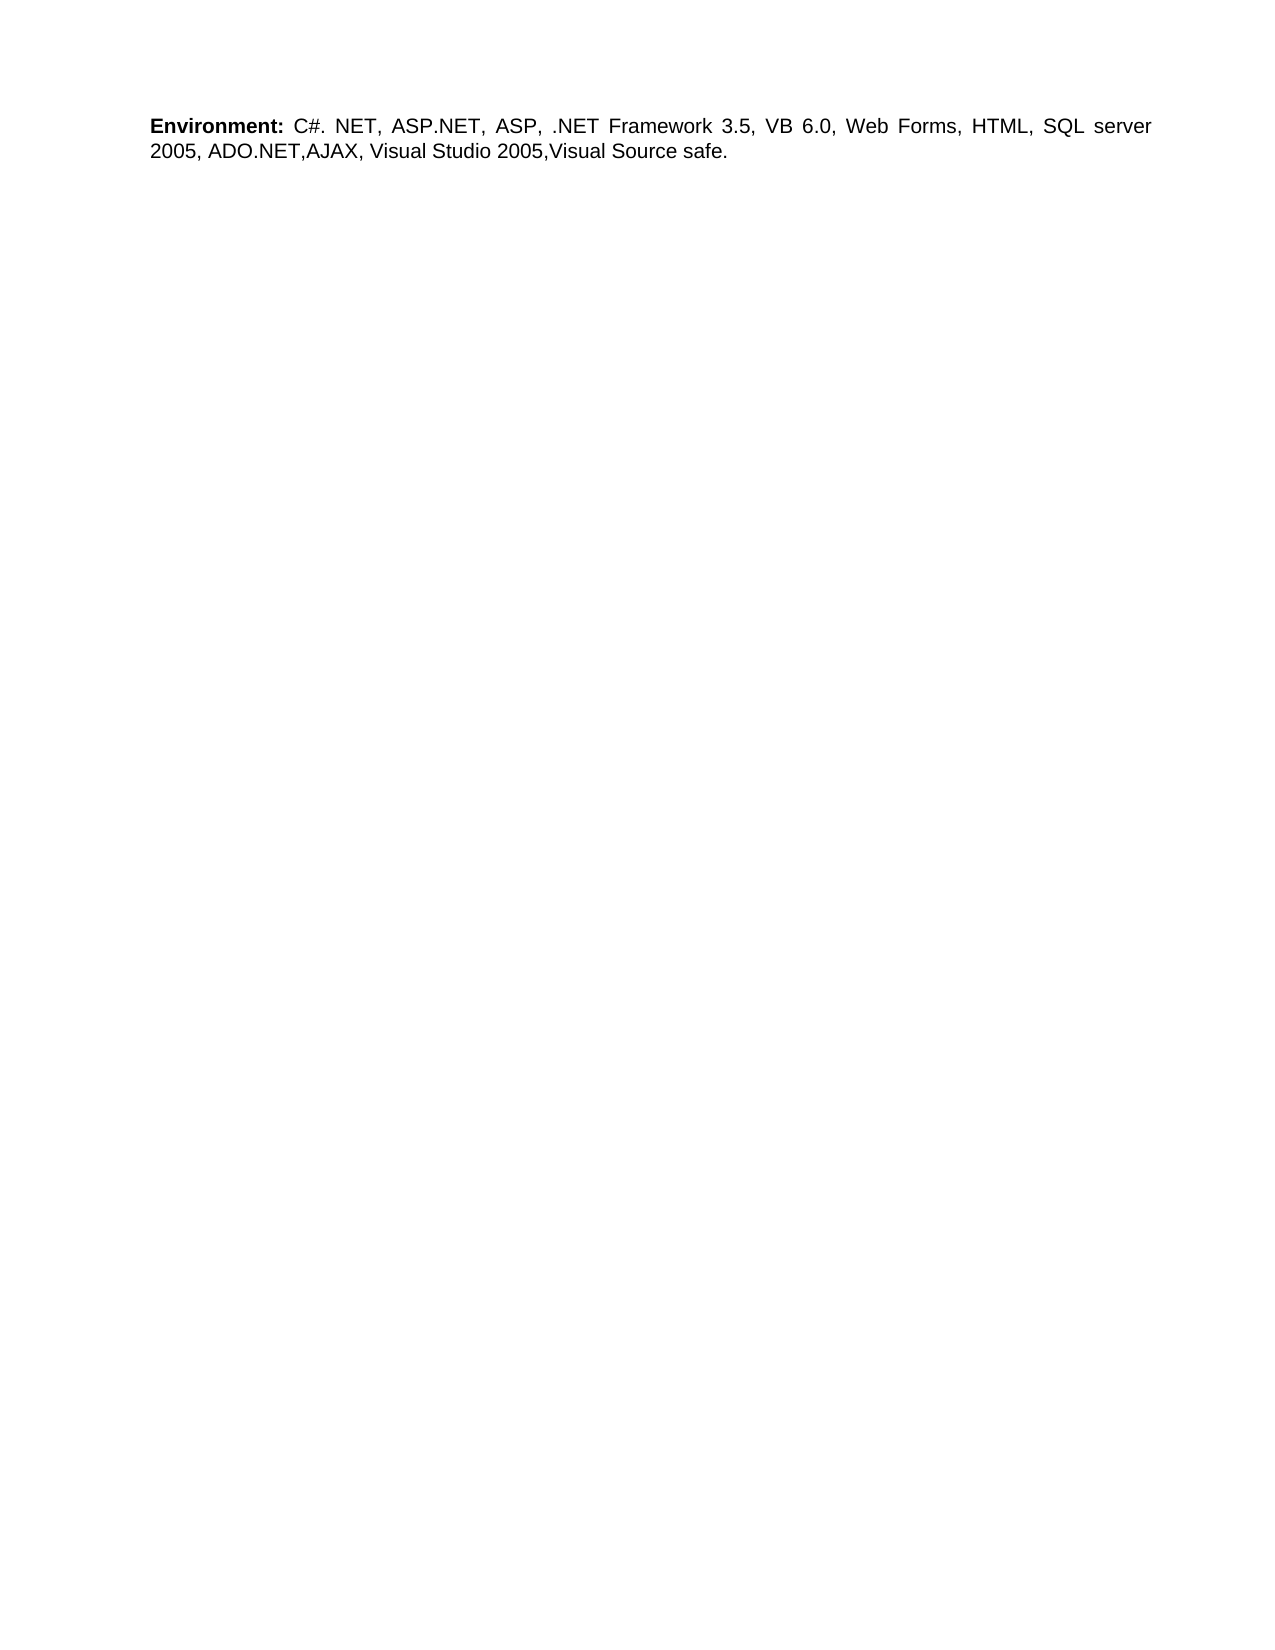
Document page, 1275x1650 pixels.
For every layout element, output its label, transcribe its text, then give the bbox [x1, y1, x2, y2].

text Environment: C#. NET, ASP.NET, ASP, .NET Framework 3.5, VB 6.0, Web Forms, HTML, SQL server 2005, ADO.NET,AJAX, Visual Studio 2005,Visual Source safe. [150, 112, 1153, 162]
